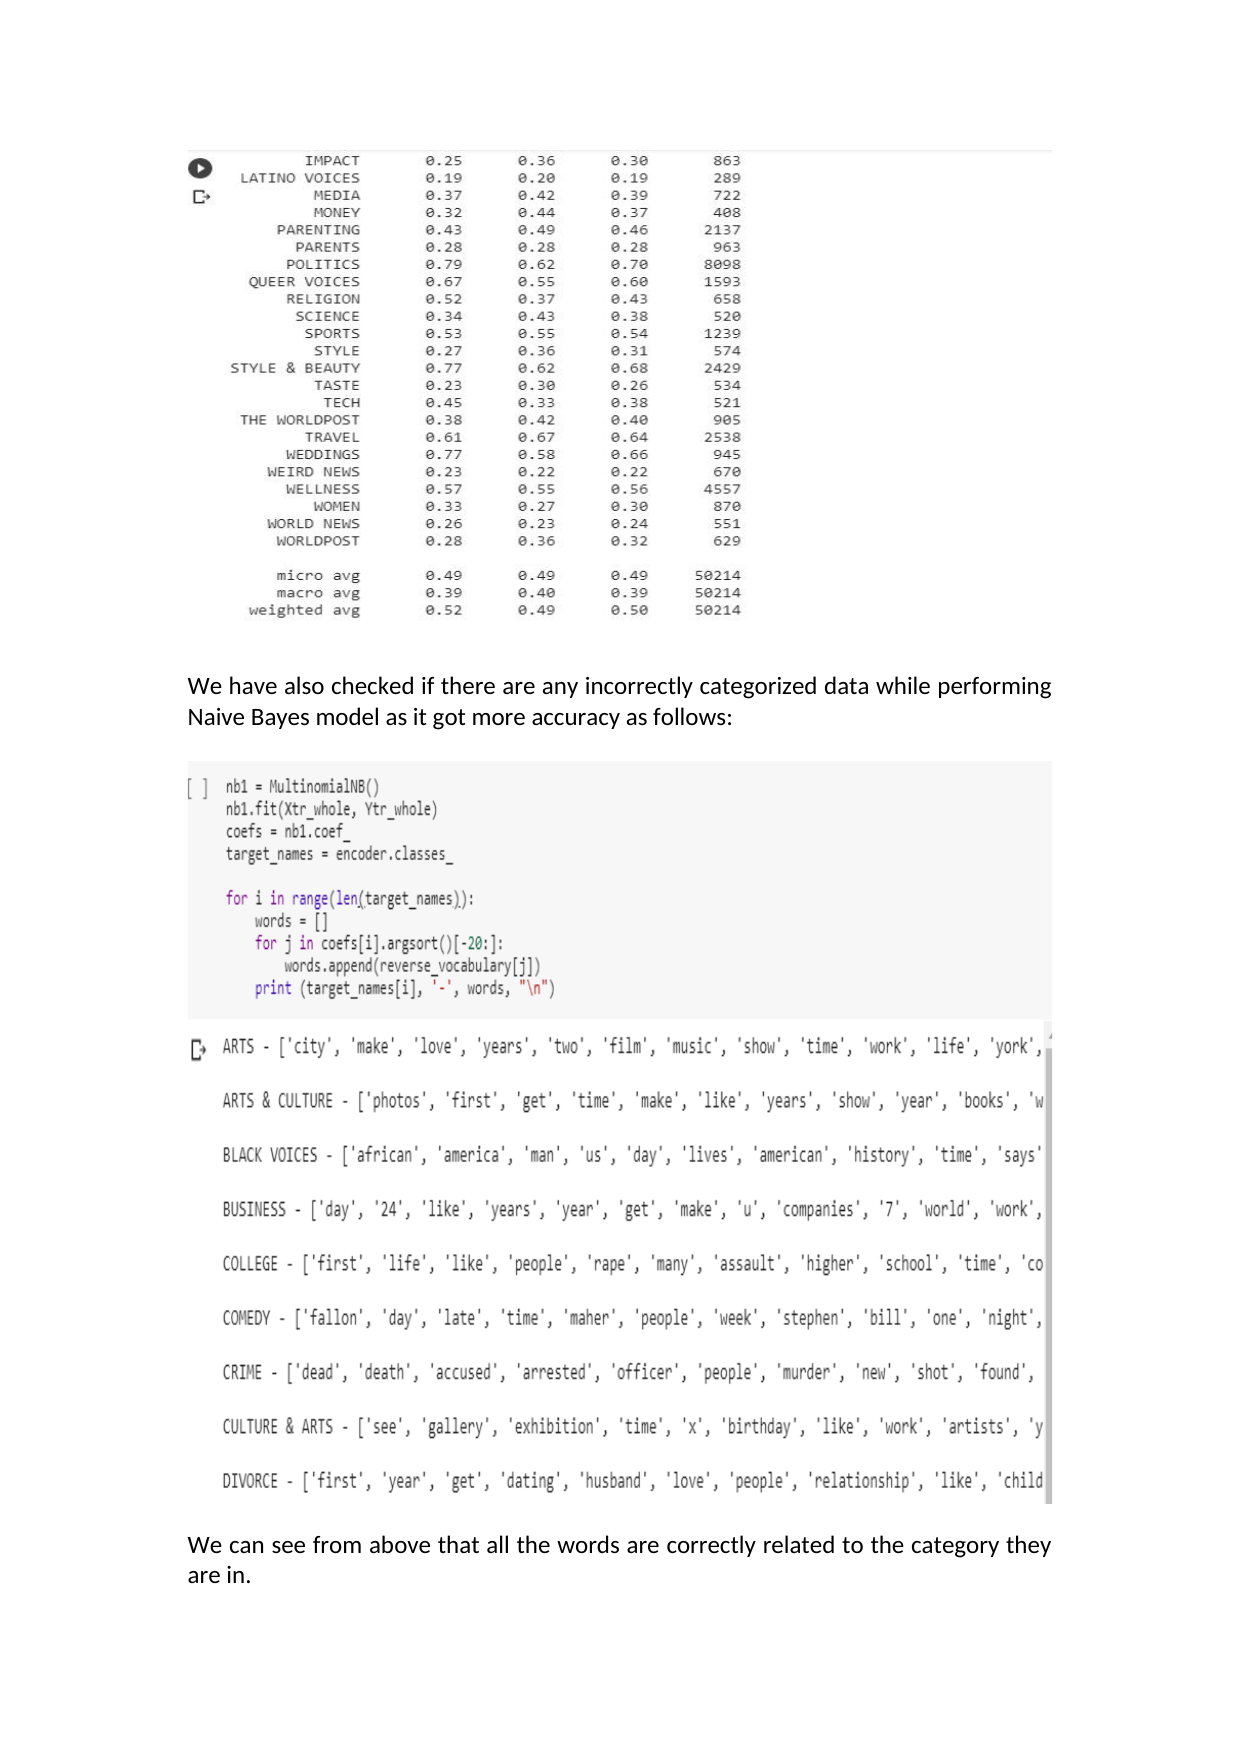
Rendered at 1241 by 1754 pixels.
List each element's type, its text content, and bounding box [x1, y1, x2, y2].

picture [187, 150, 1053, 640]
text We can see from above that all the words are correctly related to the category they are in. [187, 1529, 1053, 1590]
text We have also checked if there are any incorrectly categorized data while performing Naive Bayes model as it got more accuracy as follows: [187, 670, 1053, 731]
picture [187, 761, 1053, 1504]
